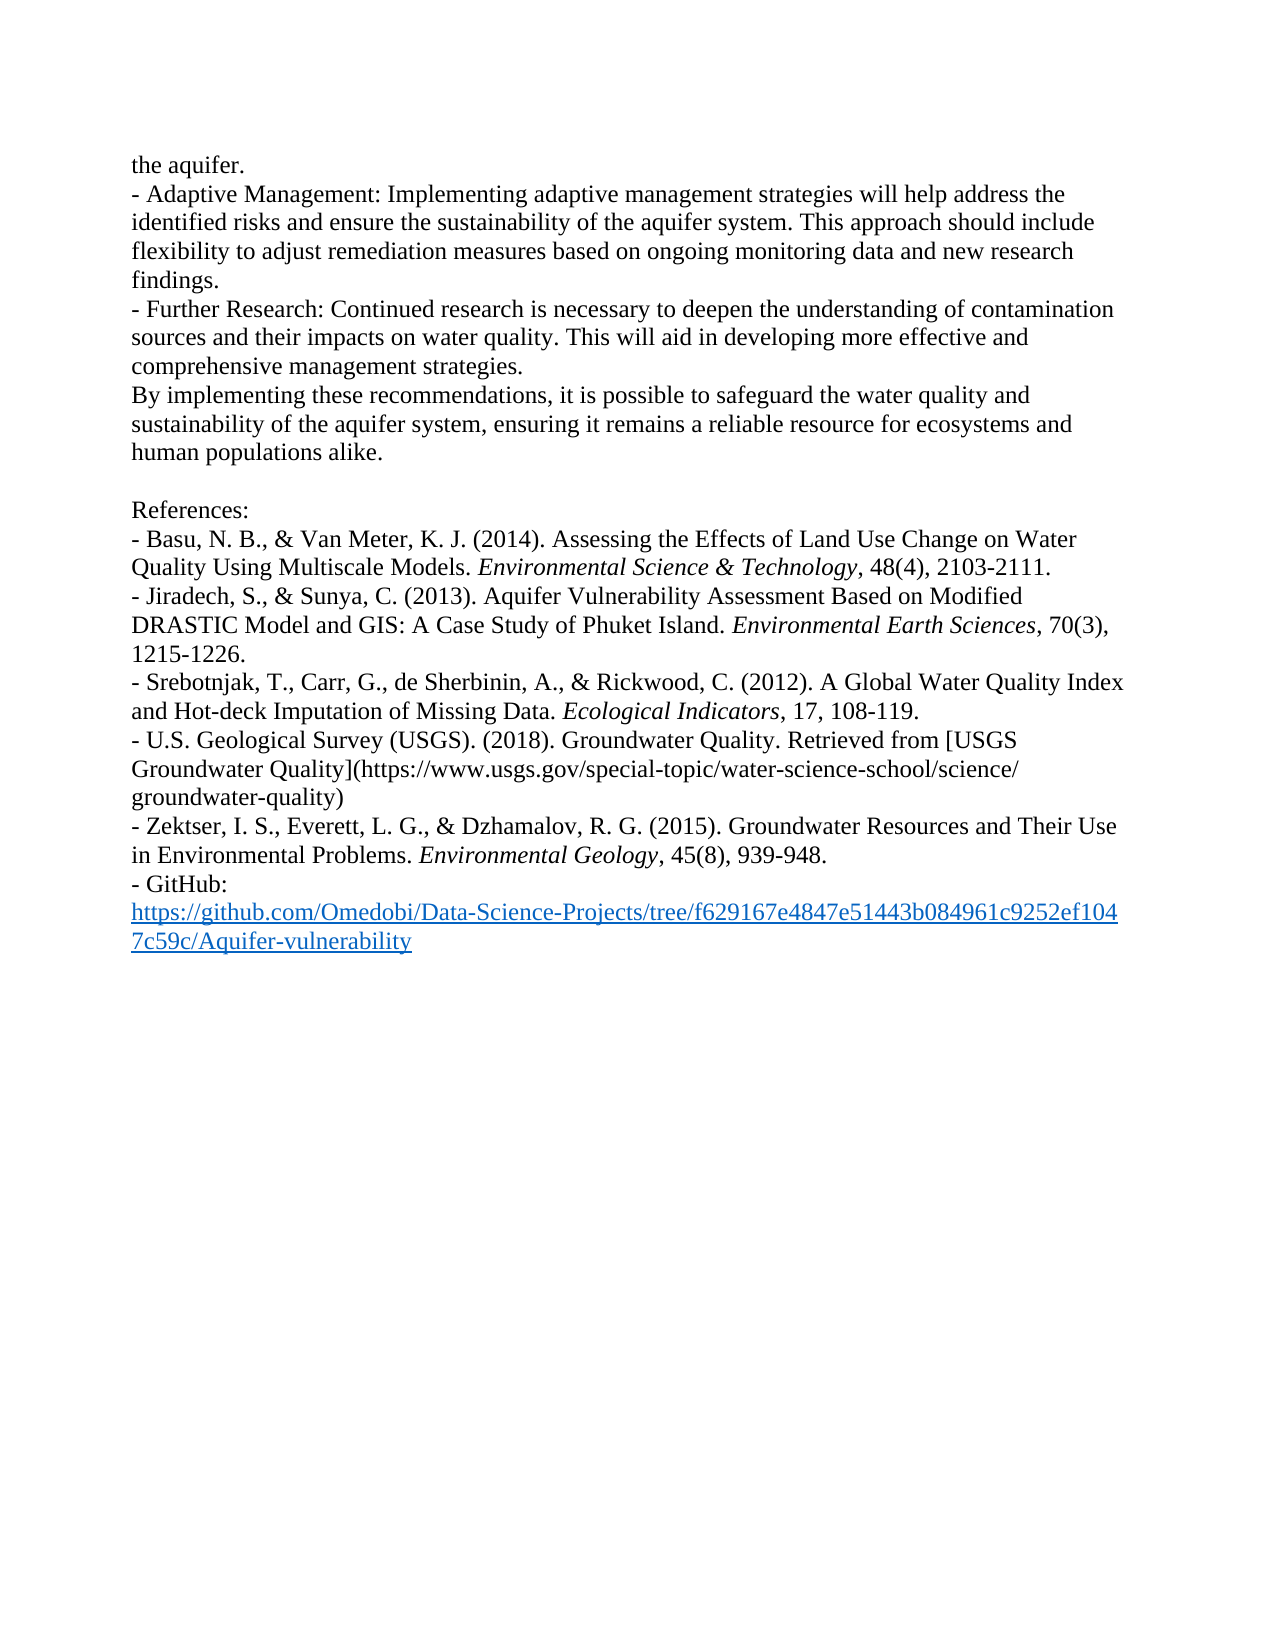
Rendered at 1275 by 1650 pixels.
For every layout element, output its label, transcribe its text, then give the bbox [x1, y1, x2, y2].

text By implementing these recommendations, it is possible to safeguard the water quality and sustainability of the aquifer system, ensuring it remains a reliable resource for ecosystems and human populations alike. [131, 380, 1125, 466]
text - Zektser, I. S., Everett, L. G., & Dzhamalov, R. G. (2015). Groundwater Resources and Their Use in Environmental Problems. Environmental Geology, 45(8), 939-948. [131, 811, 1125, 869]
text - Adaptive Management: Implementing adaptive management strategies will help address the identified risks and ensure the sustainability of the aquifer system. This approach should include flexibility to adjust remediation measures based on ongoing monitoring data and new research findings. [131, 179, 1125, 294]
text - Jiradech, S., & Sunya, C. (2013). Aquifer Vulnerability Assessment Based on Modified DRASTIC Model and GIS: A Case Study of Phuket Island. Environmental Earth Sciences, 70(3), 1215-1226. [131, 581, 1125, 667]
text - U.S. Geological Survey (USGS). (2018). Groundwater Quality. Retrieved from [USGS Groundwater Quality](https://www.usgs.gov/special-topic/water-science-school/science/groundwater-quality) [131, 725, 1125, 811]
text - GitHub: https://github.com/Omedobi/Data-Science-Projects/tree/f629167e4847e51443b084961c9252ef1047c59c/Aquifer-vulnerability [131, 869, 1125, 955]
text References: [131, 495, 1125, 524]
text - Srebotnjak, T., Carr, G., de Sherbinin, A., & Rickwood, C. (2012). A Global Water Quality Index and Hot-deck Imputation of Missing Data. Ecological Indicators, 17, 108-119. [131, 667, 1125, 725]
text - Basu, N. B., & Van Meter, K. J. (2014). Assessing the Effects of Land Use Change on Water Quality Using Multiscale Models. Environmental Science & Technology, 48(4), 2103-2111. [131, 524, 1125, 581]
text - Further Research: Continued research is necessary to deepen the understanding of contamination sources and their impacts on water quality. This will aid in developing more effective and comprehensive management strategies. [131, 294, 1125, 380]
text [131, 150, 1125, 179]
